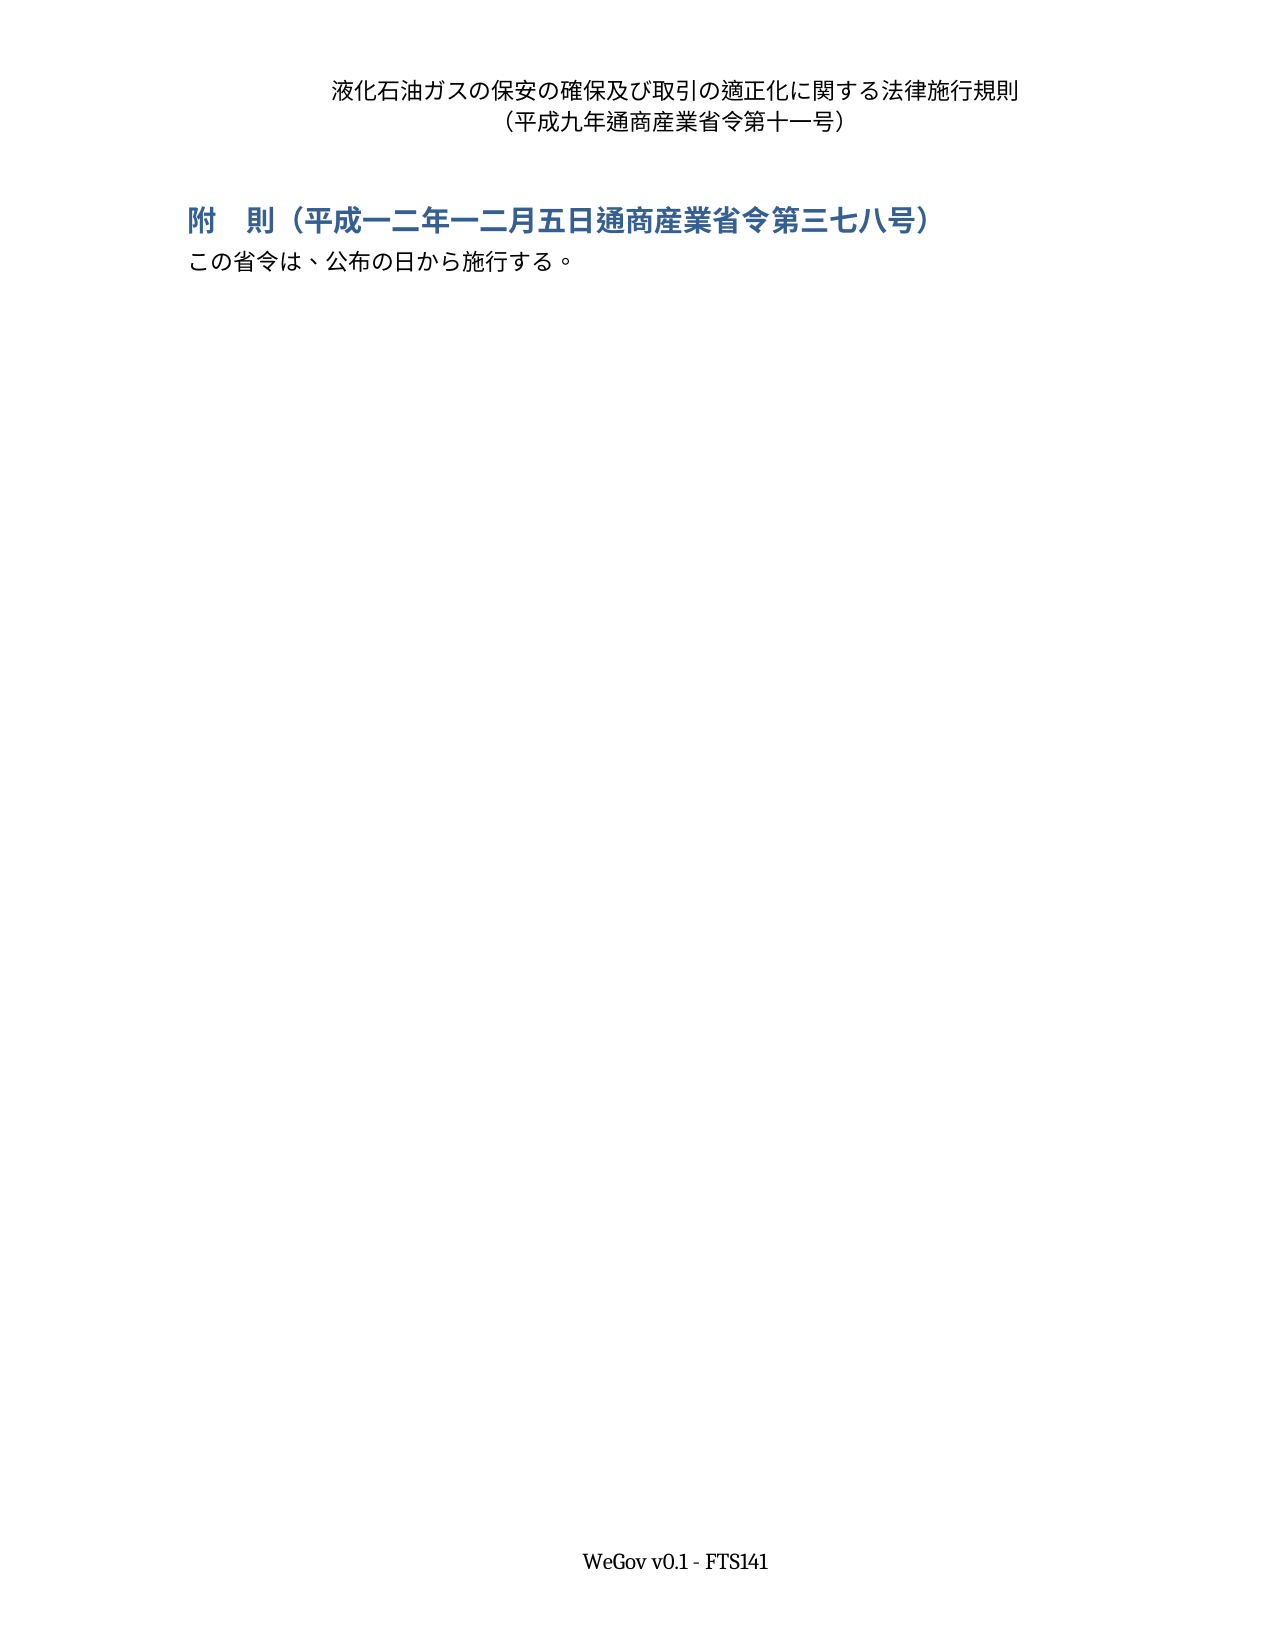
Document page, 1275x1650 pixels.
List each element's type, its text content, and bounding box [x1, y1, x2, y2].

subtitle 附 則（平成一二年一二月五日通商産業省令第三七八号） [187, 200, 1087, 240]
text この省令は、公布の日から施行する。 [187, 246, 1087, 277]
